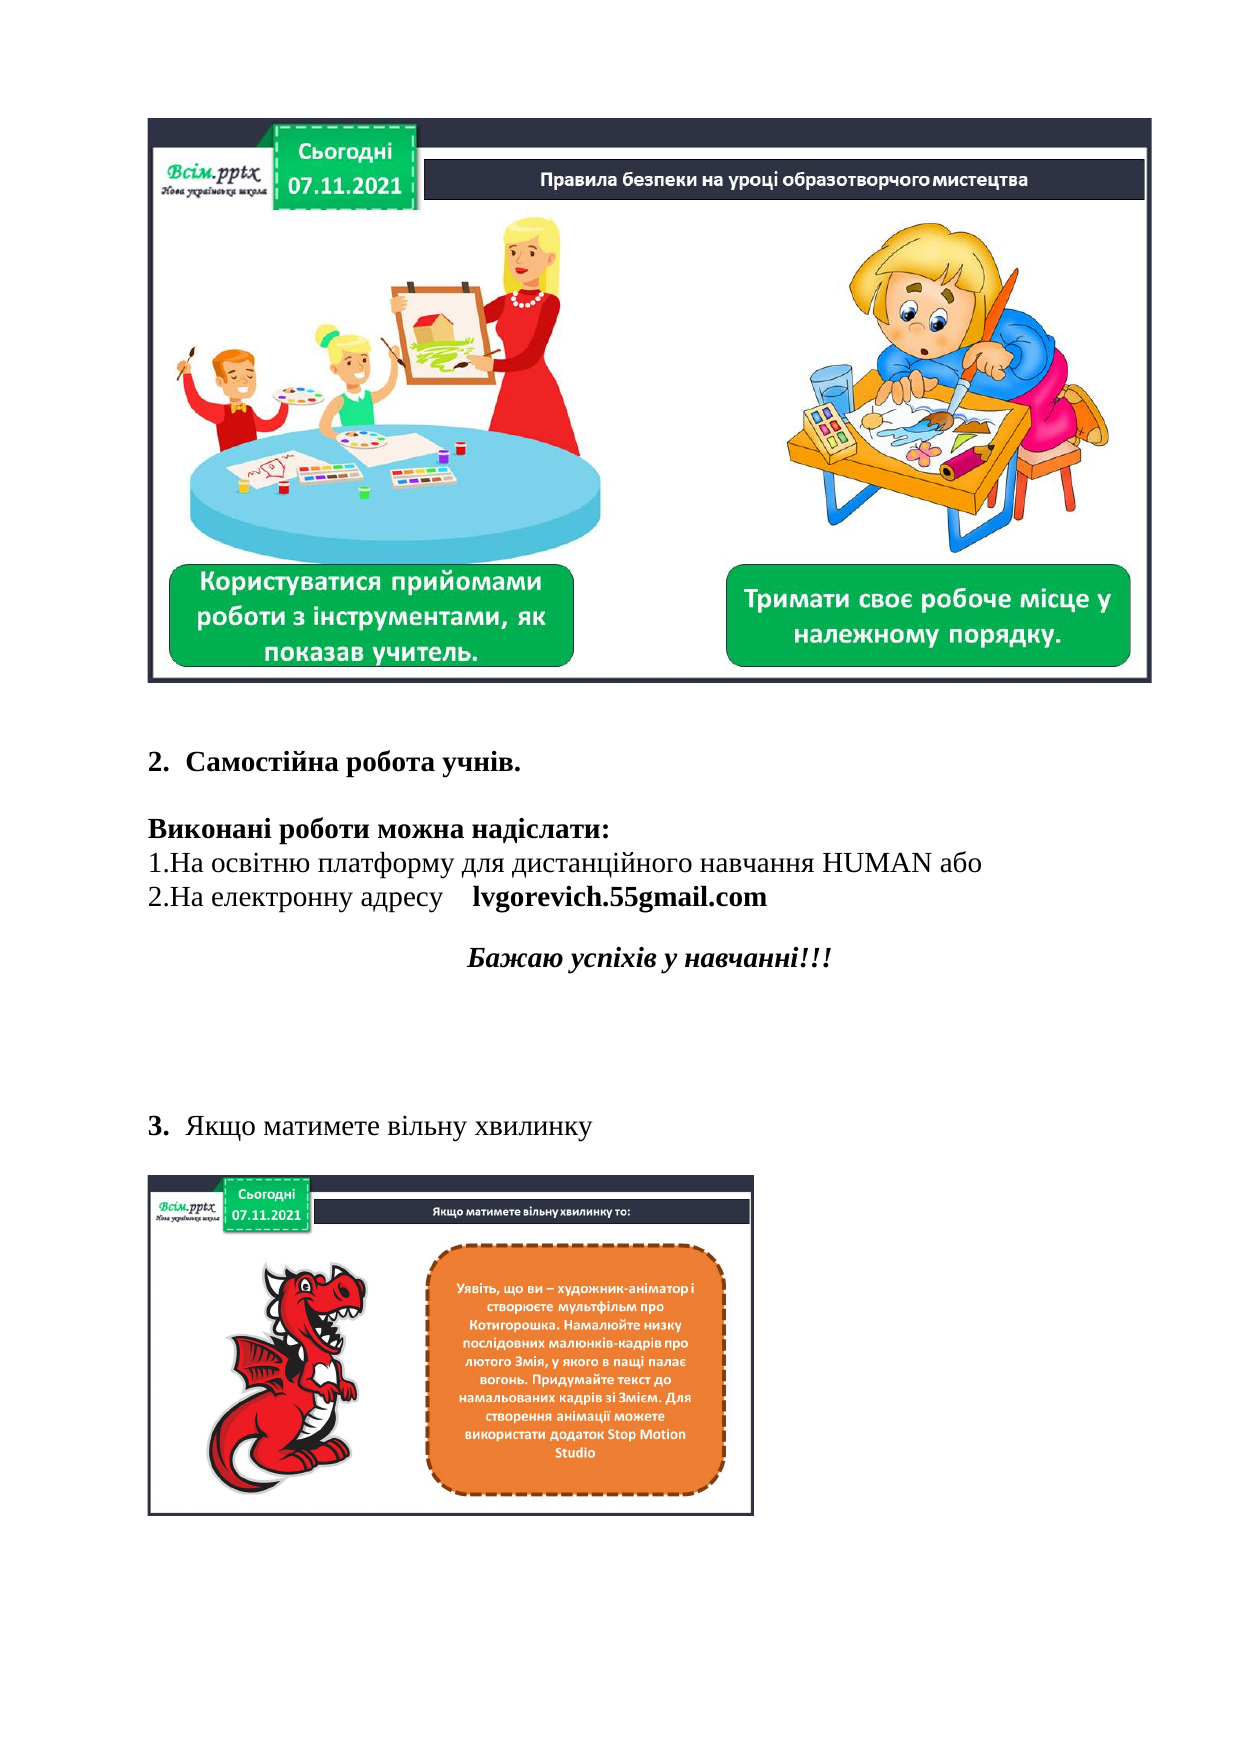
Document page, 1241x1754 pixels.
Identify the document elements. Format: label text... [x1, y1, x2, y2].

text Виконані роботи можна надіслати: [148, 812, 1152, 845]
picture [147, 1175, 754, 1516]
picture [147, 118, 1152, 683]
text Бажаю успіхів у навчанні!!! [148, 940, 1152, 974]
list Якщо матимете вільну хвилинку [148, 1108, 1152, 1141]
text 1.На освітню платформу для дистанційного навчання HUMAN або [148, 845, 1152, 879]
text 2.На електронну адресу lvgorevich.55gmail.com [148, 879, 1152, 912]
list Самостійна робота учнів. [148, 744, 1152, 778]
